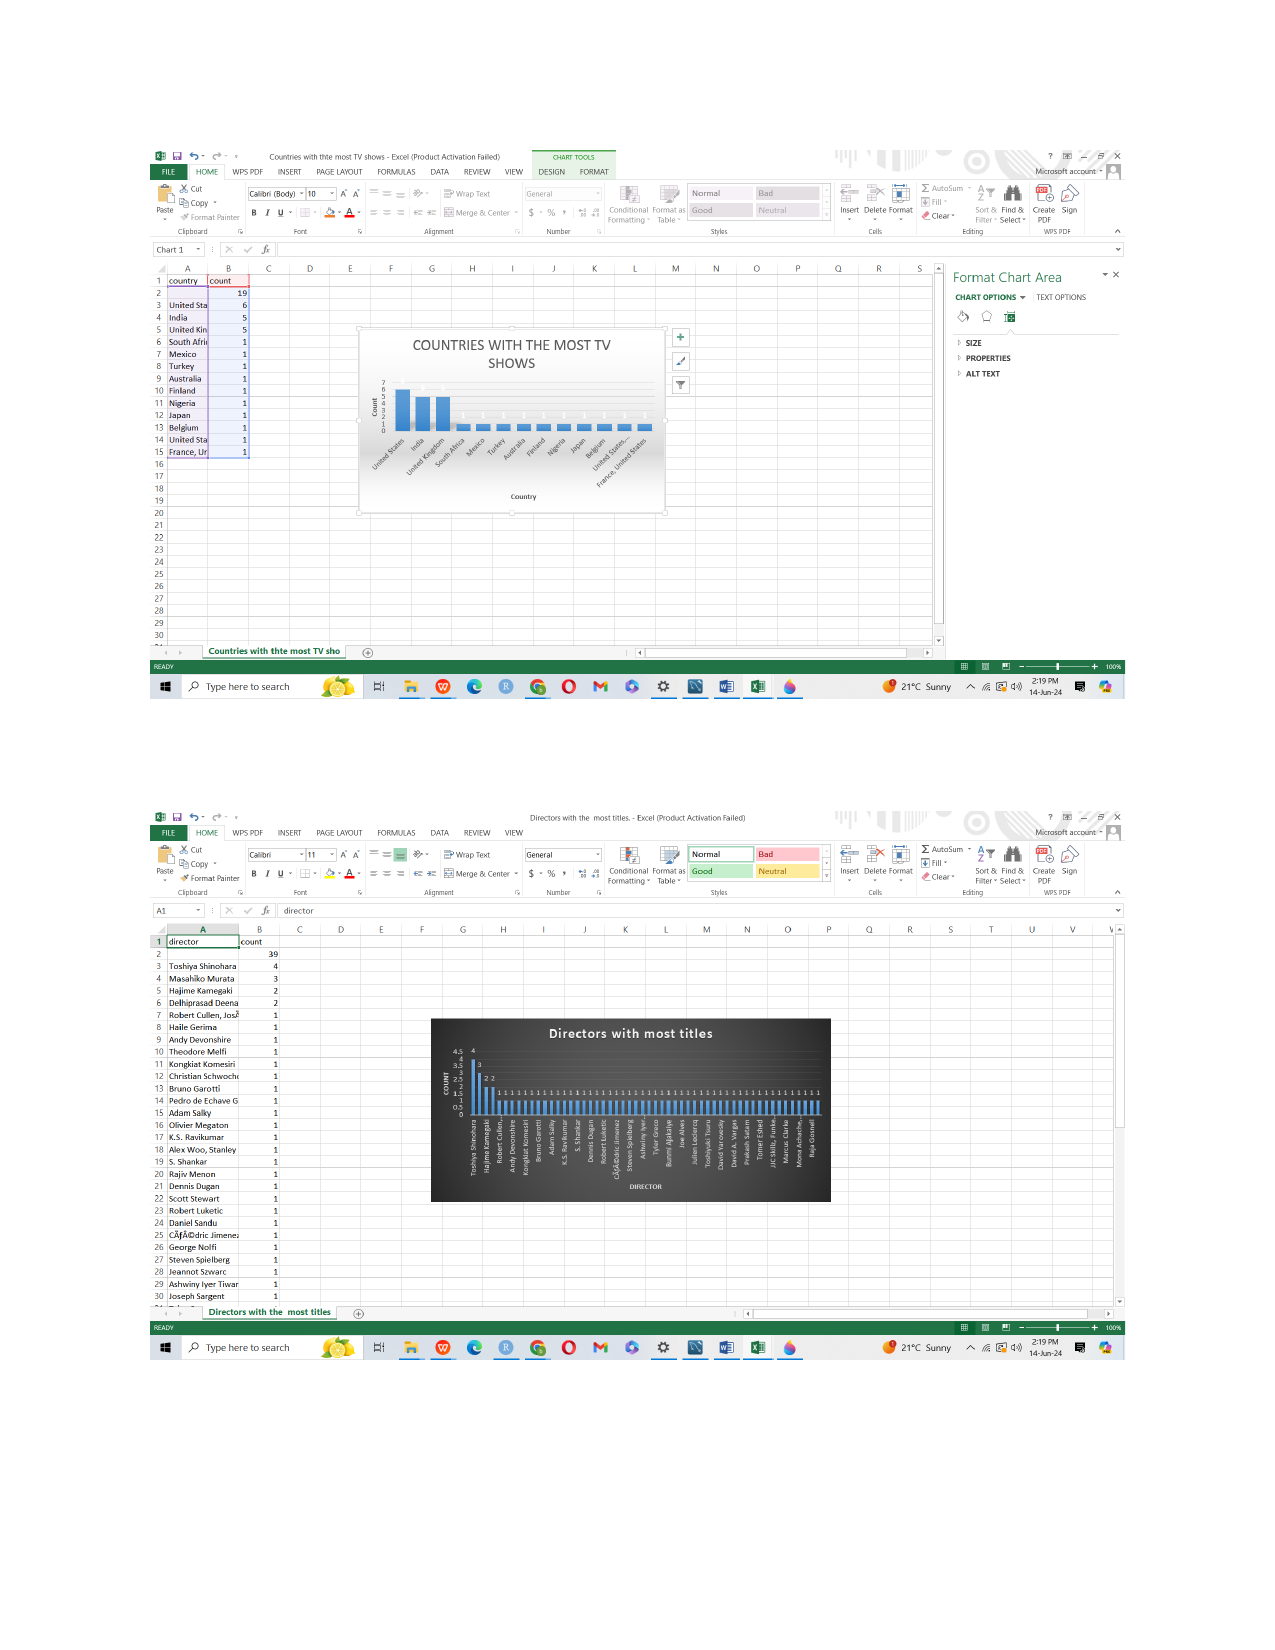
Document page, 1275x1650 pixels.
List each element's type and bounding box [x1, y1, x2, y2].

picture [150, 811, 1125, 1360]
picture [150, 150, 1125, 699]
